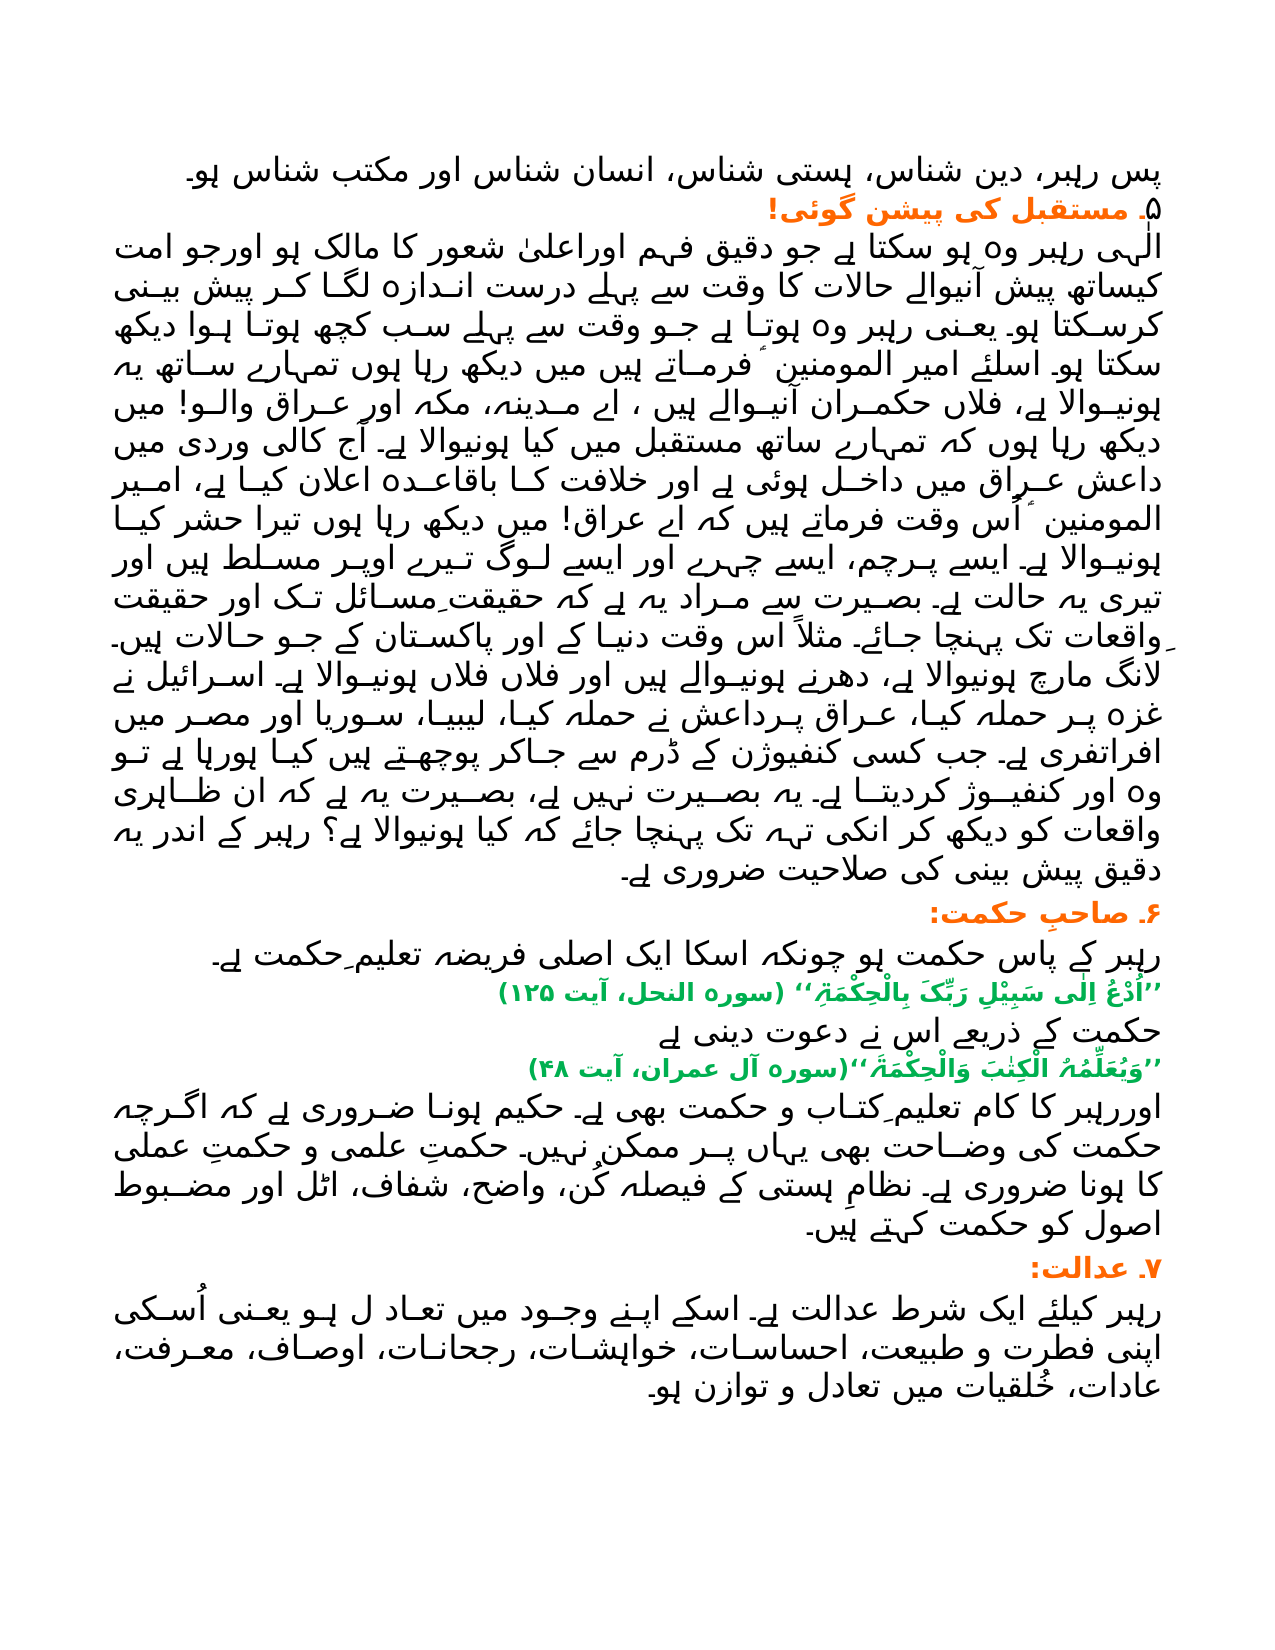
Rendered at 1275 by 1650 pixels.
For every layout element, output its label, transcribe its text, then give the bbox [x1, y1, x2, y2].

text ۵۔ مستقبل کی پیشن گوئی! [112, 189, 1162, 228]
subtitle ۶۔ صاحبِ حکمت: [112, 897, 1162, 931]
subtitle ۷۔ عدالت: [112, 1251, 1162, 1285]
text رہبر کے پاس حکمت ہو چونکہ اسکا ایک اصلی فریضہ تعلیم ِحکمت ہے۔ [112, 935, 1162, 973]
text الٰہی رہبر وہ ہو سکتا ہے جو دقیق فہم اوراعلیٰ شعور کا مالک ہو اورجو امت کیساتھ پیش آنیوالے حالات کا وقت سے پہلے درست اندازہ لگا کر پیش بینی کرسکتا ہو۔ یعنی رہبر وہ ہوتا ہے جو وقت سے پہلے سب کچھ ہوتا ہوا دیکھ سکتا ہو۔ اسلئے امیر المومنین ؑ فرماتے ہیں میں دیکھ رہا ہوں تمہارے ساتھ یہ ہونیوالا ہے، فلاں حکمران آنیوالے ہیں ، اے مدینہ، مکہ اور عراق والو! میں دیکھ رہا ہوں کہ تمہارے ساتھ مستقبل میں کیا ہونیوالا ہے۔ آج کالی وردی میں داعش عراق میں داخل ہوئی ہے اور خلافت کا باقاعدہ اعلان کیا ہے، امیر المومنین ؑ اُس وقت فرماتے ہیں کہ اے عراق! میں دیکھ رہا ہوں تیرا حشر کیا ہونیوالا ہے۔ ایسے پرچم، ایسے چہرے اور ایسے لوگ تیرے اوپر مسلط ہیں اور تیری یہ حالت ہے۔ بصیرت سے مراد یہ ہے کہ حقیقت ِمسائل تک اور حقیقت ِواقعات تک پہنچا جائے۔ مثلاً اس وقت دنیا کے اور پاکستان کے جو حالات ہیں۔ لانگ مارچ ہونیوالا ہے، دھرنے ہونیوالے ہیں اور فلاں فلاں ہونیوالا ہے۔ اسرائیل نے غزہ پر حملہ کیا، عراق پرداعش نے حملہ کیا، لیبیا، سوریا اور مصر میں افراتفری ہے۔ جب کسی کنفیوژن کے ڈرم سے جاکر پوچھتے ہیں کیا ہورہا ہے تو وہ اور کنفیوژ کردیتا ہے۔ یہ بصیرت نہیں ہے، بصیرت یہ ہے کہ ان ظاہری واقعات کو دیکھ کر انکی تہہ تک پہنچا جائے کہ کیا ہونیوالا ہے؟ رہبر کے اندر یہ دقیق پیش بینی کی صلاحیت ضروری ہے۔ [112, 228, 1162, 888]
text پس رہبر، دین شناس، ہستی شناس، انسان شناس اور مکتب شناس ہو۔ [112, 150, 1162, 189]
text ’’اُدْعُ اِلٰی سَبِیْلِ رَبِّکَ بِالْحِکْمَۃِ‘‘ (سورہ النحل، آیت ۱۲۵) [112, 978, 1162, 1007]
text حکمت کے ذریعے اس نے دعوت دینی ہے [112, 1011, 1162, 1050]
text ’’وَیُعَلِّمُہُ الْکِتٰبَ وَالْحِکْمَۃَ‘‘(سورہ آل عمران، آیت ۴۸) [112, 1054, 1162, 1083]
text اوررہبر کا کام تعلیم ِکتاب و حکمت بھی ہے۔ حکیم ہونا ضروری ہے کہ اگرچہ حکمت کی وضاحت بھی یہاں پر ممکن نہیں۔ حکمتِ علمی و حکمتِ عملی کا ہونا ضروری ہے۔ نظامِ ہستی کے فیصلہ کُن، واضح، شفاف، اٹل اور مضبوط اصول کو حکمت کہتے ہیں۔ [112, 1087, 1162, 1243]
text رہبر کیلئے ایک شرط عدالت ہے۔ اسکے اپنے وجود میں تعاد ل ہو یعنی اُسکی اپنی فطرت و طبیعت، احساسات، خواہشات، رجحانات، اوصاف، معرفت، عادات، خُلقیات میں تعادل و توازن ہو۔ [112, 1289, 1162, 1406]
